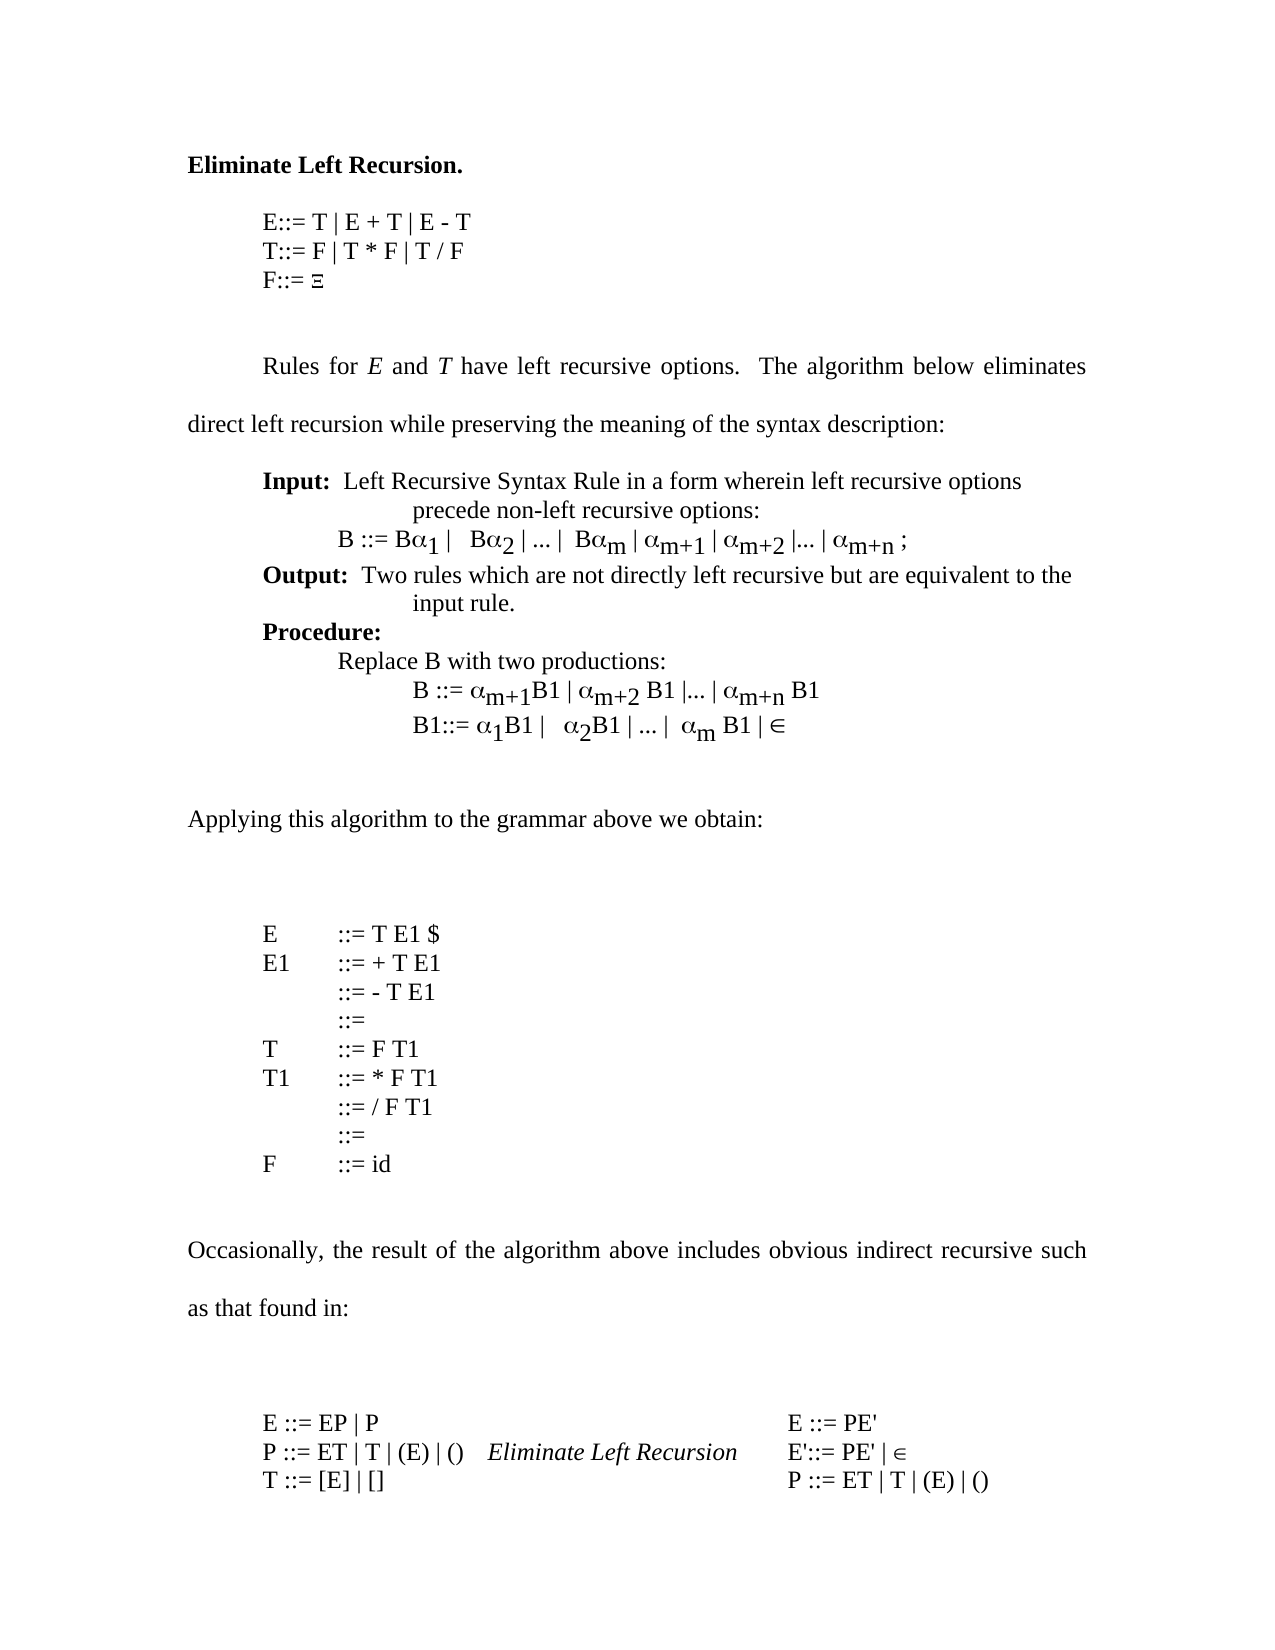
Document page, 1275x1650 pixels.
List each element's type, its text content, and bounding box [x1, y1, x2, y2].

text Output: Two rules which are not directly left recursive but are equivalent to the [187, 560, 1087, 588]
text Input: Left Recursive Syntax Rule in a form wherein left recursive options [187, 466, 1087, 495]
text T ::= F T1 [187, 1034, 1087, 1063]
text ::= - T E1 [187, 977, 1087, 1005]
text B ::= B1 | B2 | ... | Bm | m+1 | m+2 |... | m+n ; [187, 524, 1087, 560]
text E1 ::= + T E1 [187, 948, 1087, 977]
text T::= F | T * F | T / F [262, 236, 1087, 265]
text Eliminate Left Recursion. [187, 150, 1087, 179]
text Replace B with two productions: [187, 646, 1087, 675]
text E::= T | E + T | E - T [262, 207, 1087, 236]
text input rule. [187, 588, 1087, 617]
text F::=  [262, 265, 1087, 294]
text ::= [187, 1005, 1087, 1034]
text B ::= m+1B1 | m+2 B1 |... | m+n B1 [187, 675, 1087, 711]
text T1 ::= * F T1 [187, 1063, 1087, 1092]
text P ::= ET | T | (E) | () Eliminate Left Recursion E'::= PE' | [187, 1437, 1087, 1465]
text Occasionally, the result of the algorithm above includes obvious indirect recursive such as that found in: [187, 1235, 1087, 1322]
text E ::= EP | P E ::= PE' [187, 1408, 1087, 1437]
text B1::= 1B1 | 2B1 | ... | m B1 | [187, 711, 1087, 747]
text T ::= [E] | [] P ::= ET | T | (E) | () [187, 1465, 1087, 1494]
text ::= [187, 1120, 1087, 1149]
text F ::= id [187, 1149, 1087, 1178]
text precede non-left recursive options: [187, 495, 1087, 524]
text E ::= T E1 $ [187, 919, 1087, 948]
text Applying this algorithm to the grammar above we obtain: [187, 804, 1087, 833]
text Rules for E and T have left recursive options. The algorithm below eliminates direct left recursion while preserving the meaning of the syntax description: [187, 351, 1087, 437]
text Procedure: [187, 617, 1087, 646]
text ::= / F T1 [187, 1092, 1087, 1120]
